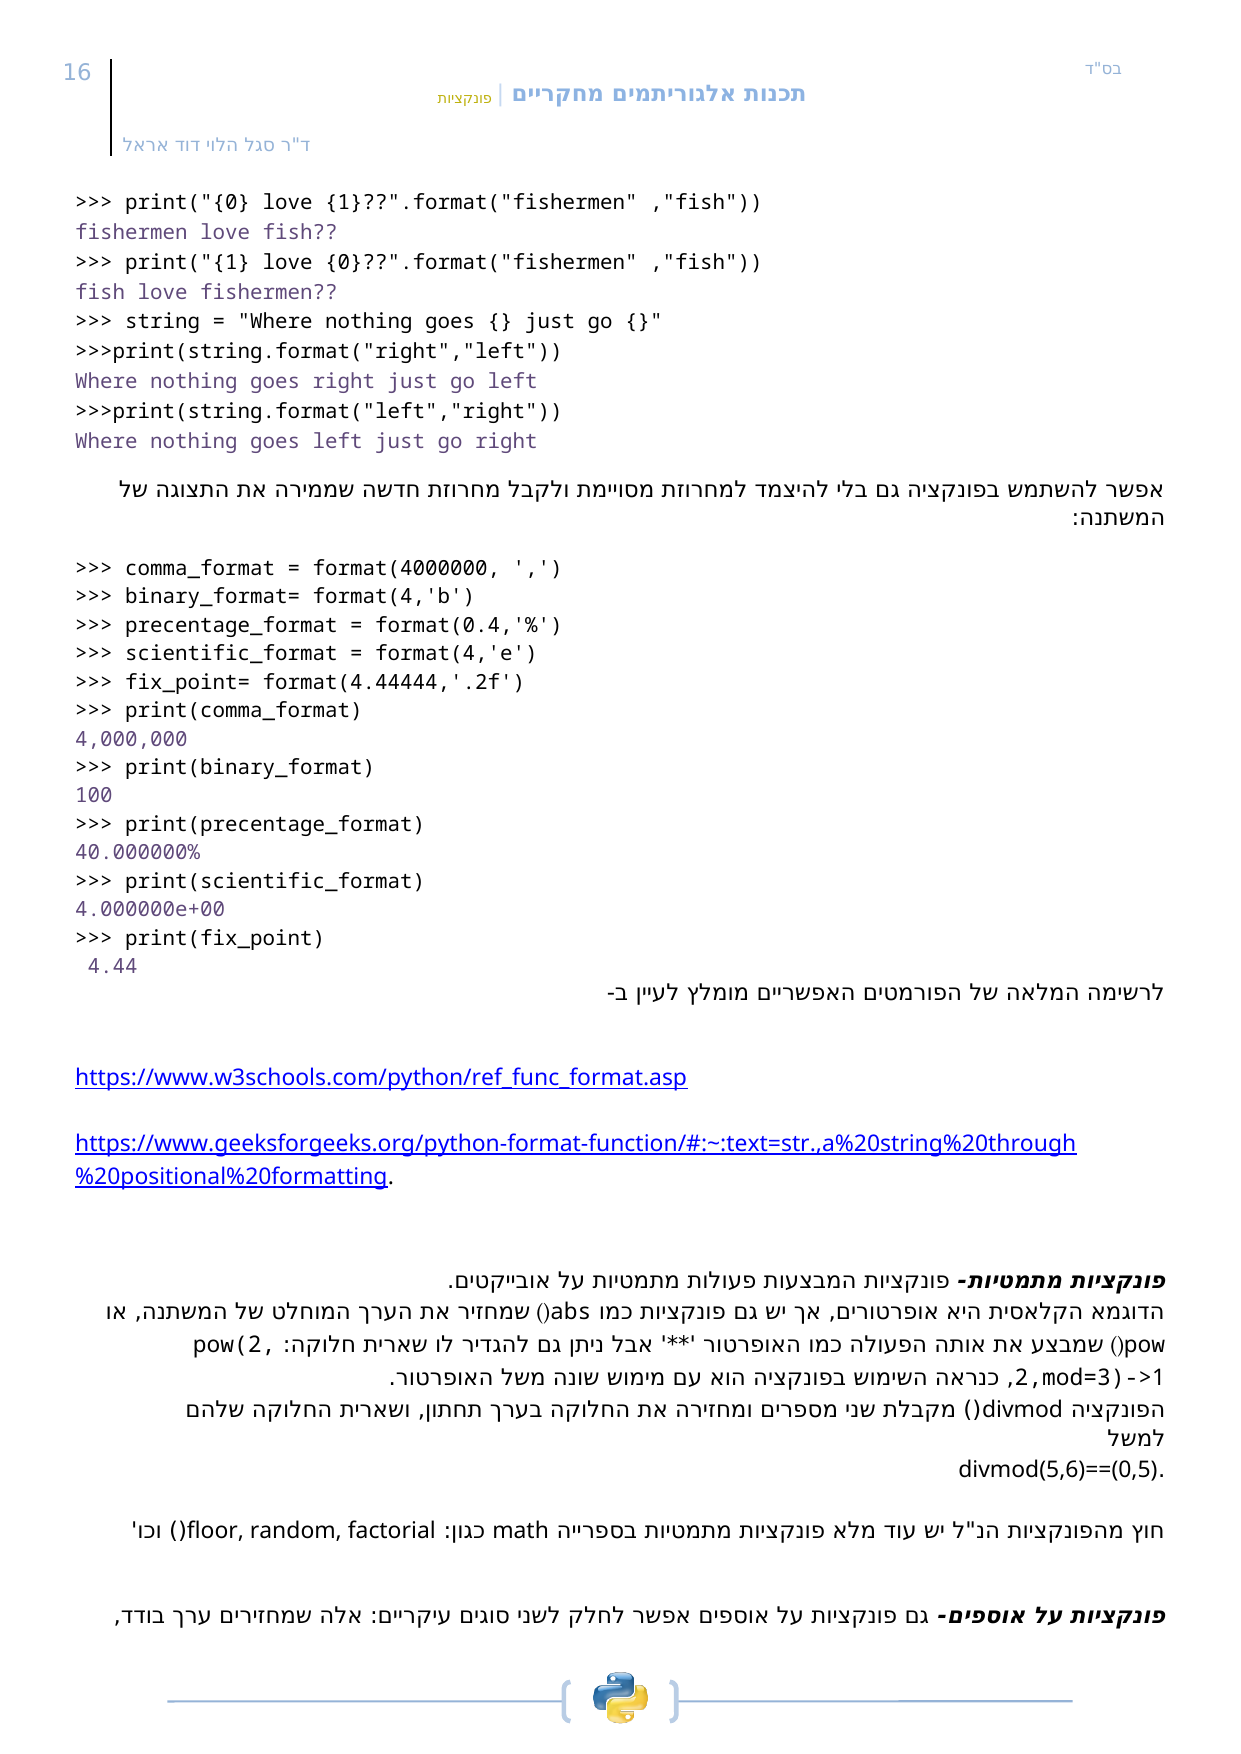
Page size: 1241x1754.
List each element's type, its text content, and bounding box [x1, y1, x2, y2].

picture [585, 1661, 655, 1744]
text אפשר להשתמש בפונקציה גם בלי להיצמד למחרוזת מסויימת ולקבל מחרוזת חדשה שממירה את התצוגה של המשתנה: [75, 476, 1165, 531]
text 4.000000e+00 [75, 894, 1165, 923]
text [75, 1267, 1165, 1629]
text לרשימה המלאה של הפורמטים האפשריים מומלץ לעיין ב- [75, 979, 1165, 1006]
text >>> comma_format = format(4000000, ',') >>> binary_format= format(4,'b') >>> precentage_format = format(0.4,'%') >>> scientific_format = format(4,'e') >>> fix_point= format(4.44444,'.2f') >>> print(comma_format) 4,000,000 >>> print(binary_format) 100 >>> print(precentage_format) 40.000000% [75, 553, 1165, 866]
text >>> print(scientific_format) [75, 866, 1165, 894]
text https://www.w3schools.com/python/ref_func_format.asp https://www.geeksforgeeks.org/python-format-function/#:~:text=str.,a%20string%20through%20positional%20formatting. [75, 1028, 1165, 1191]
text >>> print("{0} love {1}??".format("fishermen" ,"fish")) fishermen love fish?? >>> print("{1} love {0}??".format("fishermen" ,"fish")) fish love fishermen?? >>> string = "Where nothing goes {} just go {}" >>>print(string.format("right","left")) Where nothing goes right just go left >>>print(string.format("left","right")) Where nothing goes left just go right [75, 187, 1165, 454]
text >>> print(fix_point) 4.44 [75, 923, 1165, 979]
